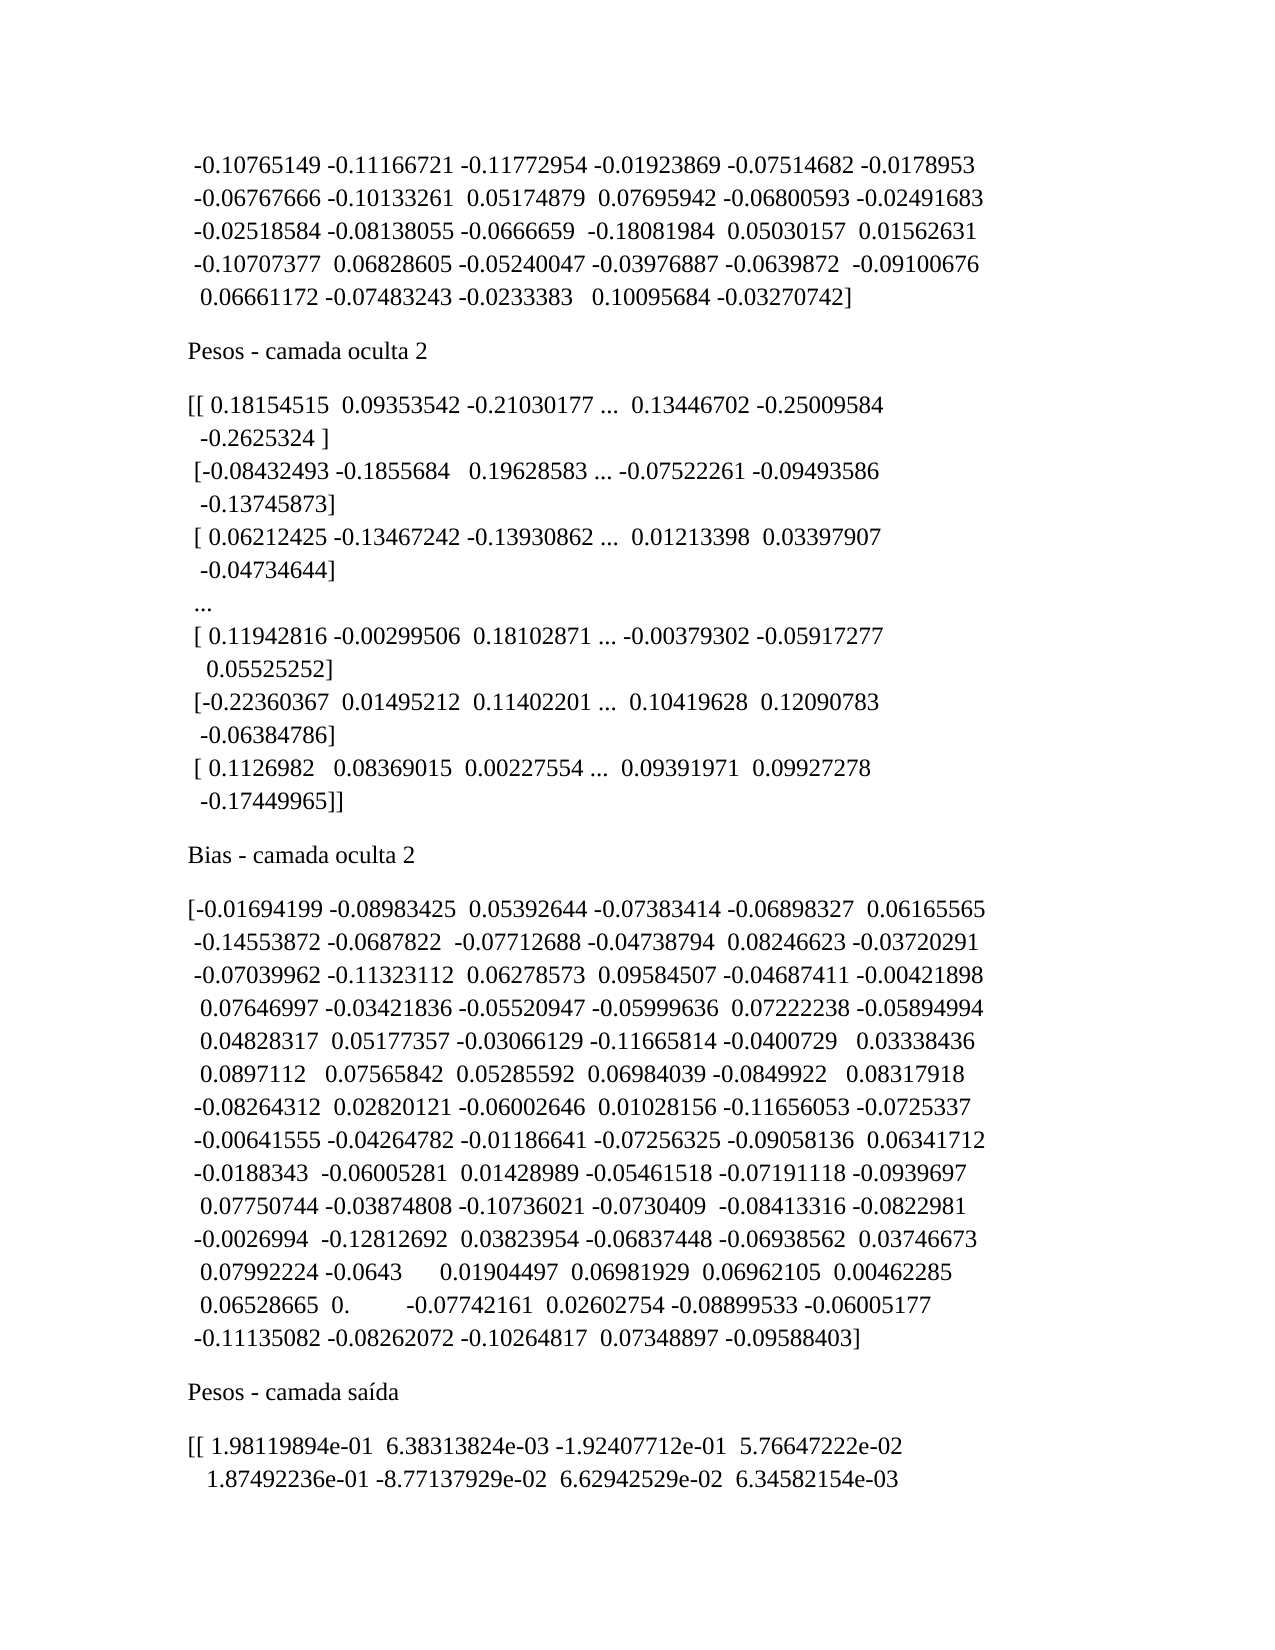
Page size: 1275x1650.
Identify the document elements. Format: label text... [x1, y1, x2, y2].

text [-0.01694199 -0.08983425 0.05392644 -0.07383414 -0.06898327 0.06165565 -0.14553872 -0.0687822 -0.07712688 -0.04738794 0.08246623 -0.03720291 -0.07039962 -0.11323112 0.06278573 0.09584507 -0.04687411 -0.00421898 0.07646997 -0.03421836 -0.05520947 -0.05999636 0.07222238 -0.05894994 0.04828317 0.05177357 -0.03066129 -0.11665814 -0.0400729 0.03338436 0.0897112 0.07565842 0.05285592 0.06984039 -0.0849922 0.08317918 -0.08264312 0.02820121 -0.06002646 0.01028156 -0.11656053 -0.0725337 -0.00641555 -0.04264782 -0.01186641 -0.07256325 -0.09058136 0.06341712 -0.0188343 -0.06005281 0.01428989 -0.05461518 -0.07191118 -0.0939697 0.07750744 -0.03874808 -0.10736021 -0.0730409 -0.08413316 -0.0822981 -0.0026994 -0.12812692 0.03823954 -0.06837448 -0.06938562 0.03746673 0.07992224 -0.0643 0.01904497 0.06981929 0.06962105 0.00462285 0.06528665 0. -0.07742161 0.02602754 -0.08899533 -0.06005177 -0.11135082 -0.08262072 -0.10264817 0.07348897 -0.09588403] [187, 894, 1087, 1352]
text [187, 1431, 1087, 1492]
text [[ 0.18154515 0.09353542 -0.21030177 ... 0.13446702 -0.25009584 -0.2625324 ] [-0.08432493 -0.1855684 0.19628583 ... -0.07522261 -0.09493586 -0.13745873] [ 0.06212425 -0.13467242 -0.13930862 ... 0.01213398 0.03397907 -0.04734644] ... [ 0.11942816 -0.00299506 0.18102871 ... -0.00379302 -0.05917277 0.05525252] [-0.22360367 0.01495212 0.11402201 ... 0.10419628 0.12090783 -0.06384786] [ 0.1126982 0.08369015 0.00227554 ... 0.09391971 0.09927278 -0.17449965]] [187, 390, 1087, 815]
text Bias - camada oculta 2 [187, 840, 1087, 869]
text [187, 150, 1087, 311]
text Pesos - camada oculta 2 [187, 336, 1087, 365]
text Pesos - camada saída [187, 1377, 1087, 1406]
